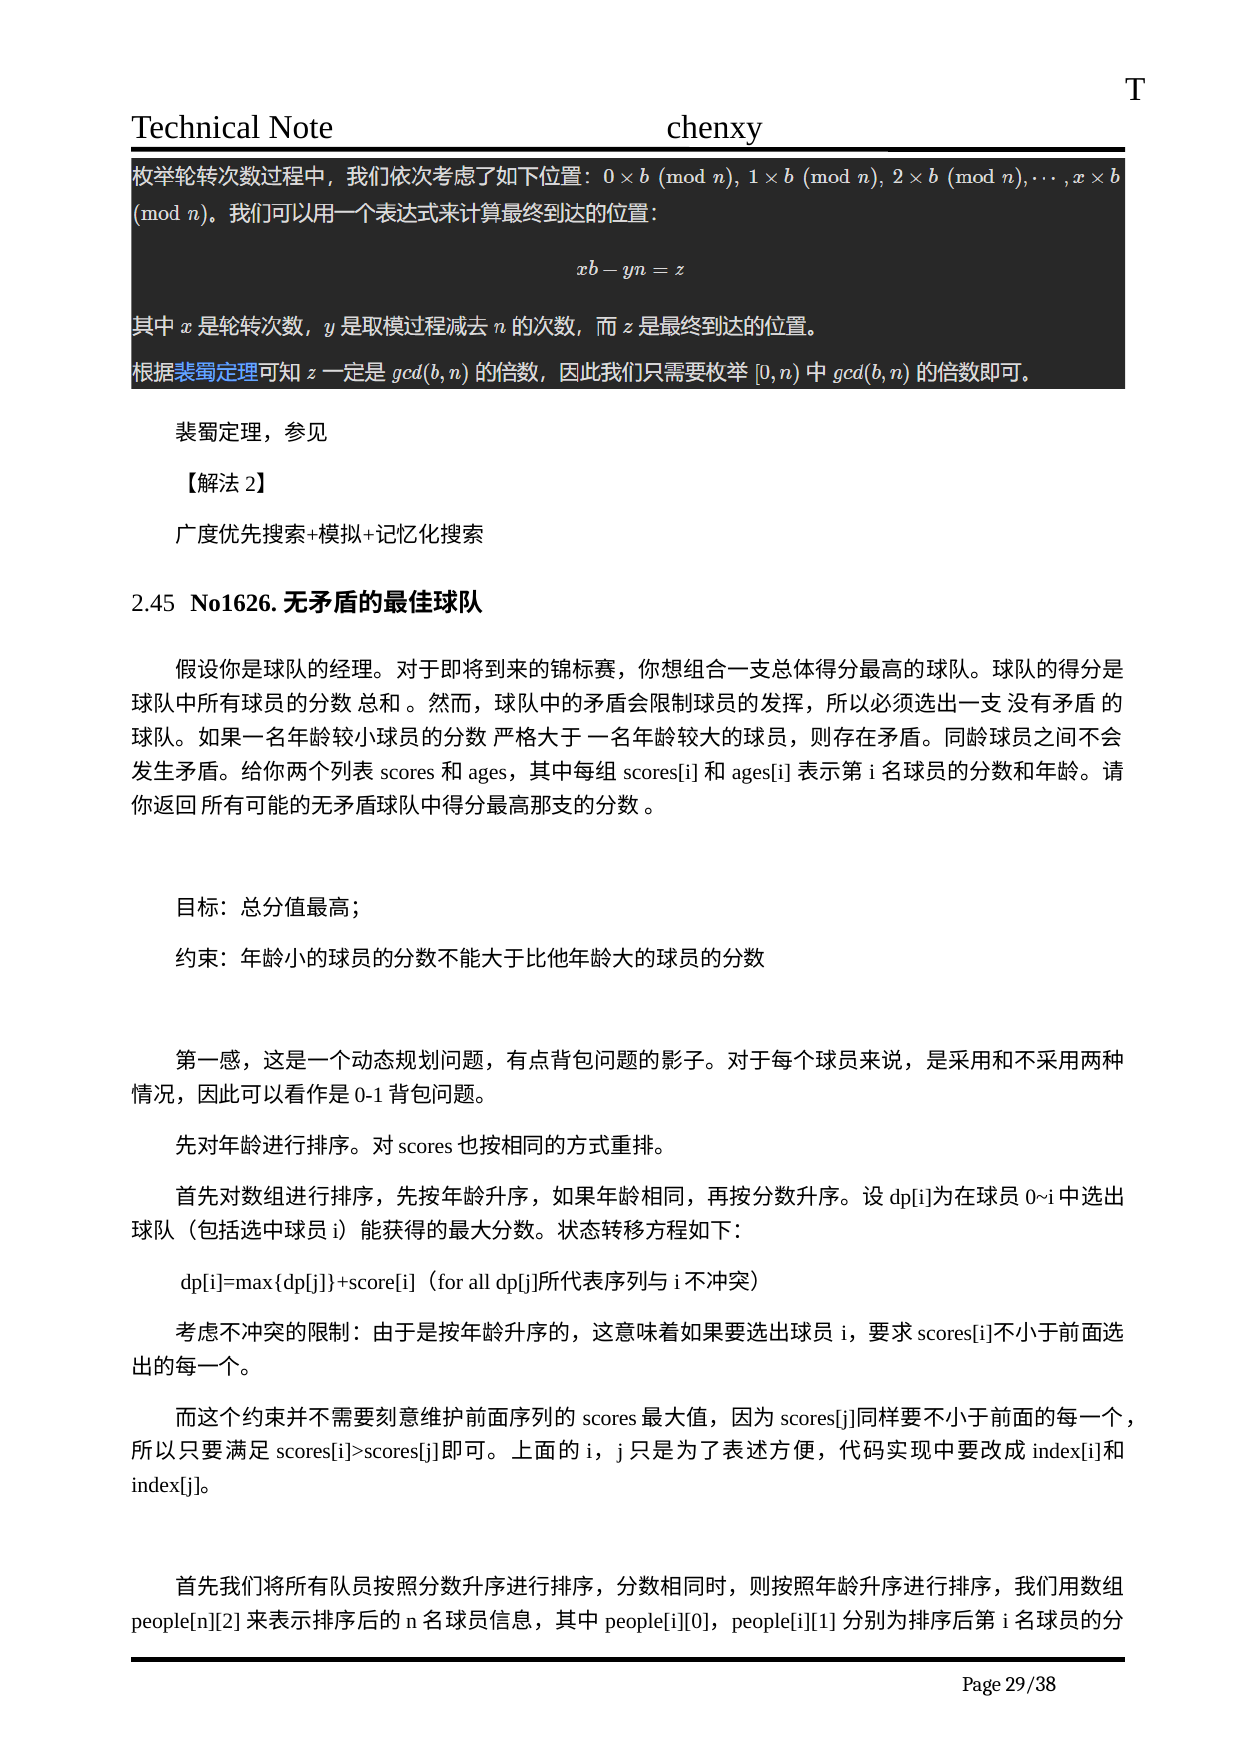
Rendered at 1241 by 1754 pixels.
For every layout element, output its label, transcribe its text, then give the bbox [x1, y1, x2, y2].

text 假设你是球队的经理。对于即将到来的锦标赛，你想组合一支总体得分最高的球队。球队的得分是球队中所有球员的分数 总和 。然而，球队中的矛盾会限制球员的发挥，所以必须选出一支 没有矛盾 的球队。如果一名年龄较小球员的分数 严格大于 一名年龄较大的球员，则存在矛盾。同龄球员之间不会发生矛盾。给你两个列表 scores 和 ages，其中每组 scores[i] 和 ages[i] 表示第 i 名球员的分数和年龄。请你返回 所有可能的无矛盾球队中得分最高那支的分数 。 [131, 651, 1125, 821]
text 先对年龄进行排序。对scores也按相同的方式重排。 [131, 1127, 1125, 1161]
text 考虑不冲突的限制：由于是按年龄升序的，这意味着如果要选出球员i，要求scores[i]不小于前面选出的每一个。 [131, 1313, 1125, 1381]
text 约束：年龄小的球员的分数不能大于比他年龄大的球员的分数 [131, 940, 1125, 974]
text dp[i]=max{dp[j]}+score[i]（for all dp[j]所代表序列与i不冲突） [131, 1263, 1125, 1297]
text 裴蜀定理，参见30.1 [131, 414, 1125, 448]
picture [131, 158, 1125, 389]
text 第一感，这是一个动态规划问题，有点背包问题的影子。对于每个球员来说，是采用和不采用两种情况，因此可以看作是0-1背包问题。 [131, 1042, 1125, 1110]
text 广度优先搜索+模拟+记忆化搜索 [131, 516, 1125, 549]
subtitle No1626. 无矛盾的最佳球队 [131, 566, 1125, 634]
text 而这个约束并不需要刻意维护前面序列的scores最大值，因为scores[j]同样要不小于前面的每一个，所以只要满足scores[i]>scores[j]即可。上面的i，j只是为了表述方便，代码实现中要改成index[i]和index[j]。 [131, 1398, 1125, 1500]
text 首先对数组进行排序，先按年龄升序，如果年龄相同，再按分数升序。设dp[i]为在球员0~i中选出球队（包括选中球员i）能获得的最大分数。状态转移方程如下： [131, 1178, 1125, 1246]
text 目标：总分值最高； [131, 889, 1125, 923]
text 【解法2】 [131, 464, 1125, 498]
